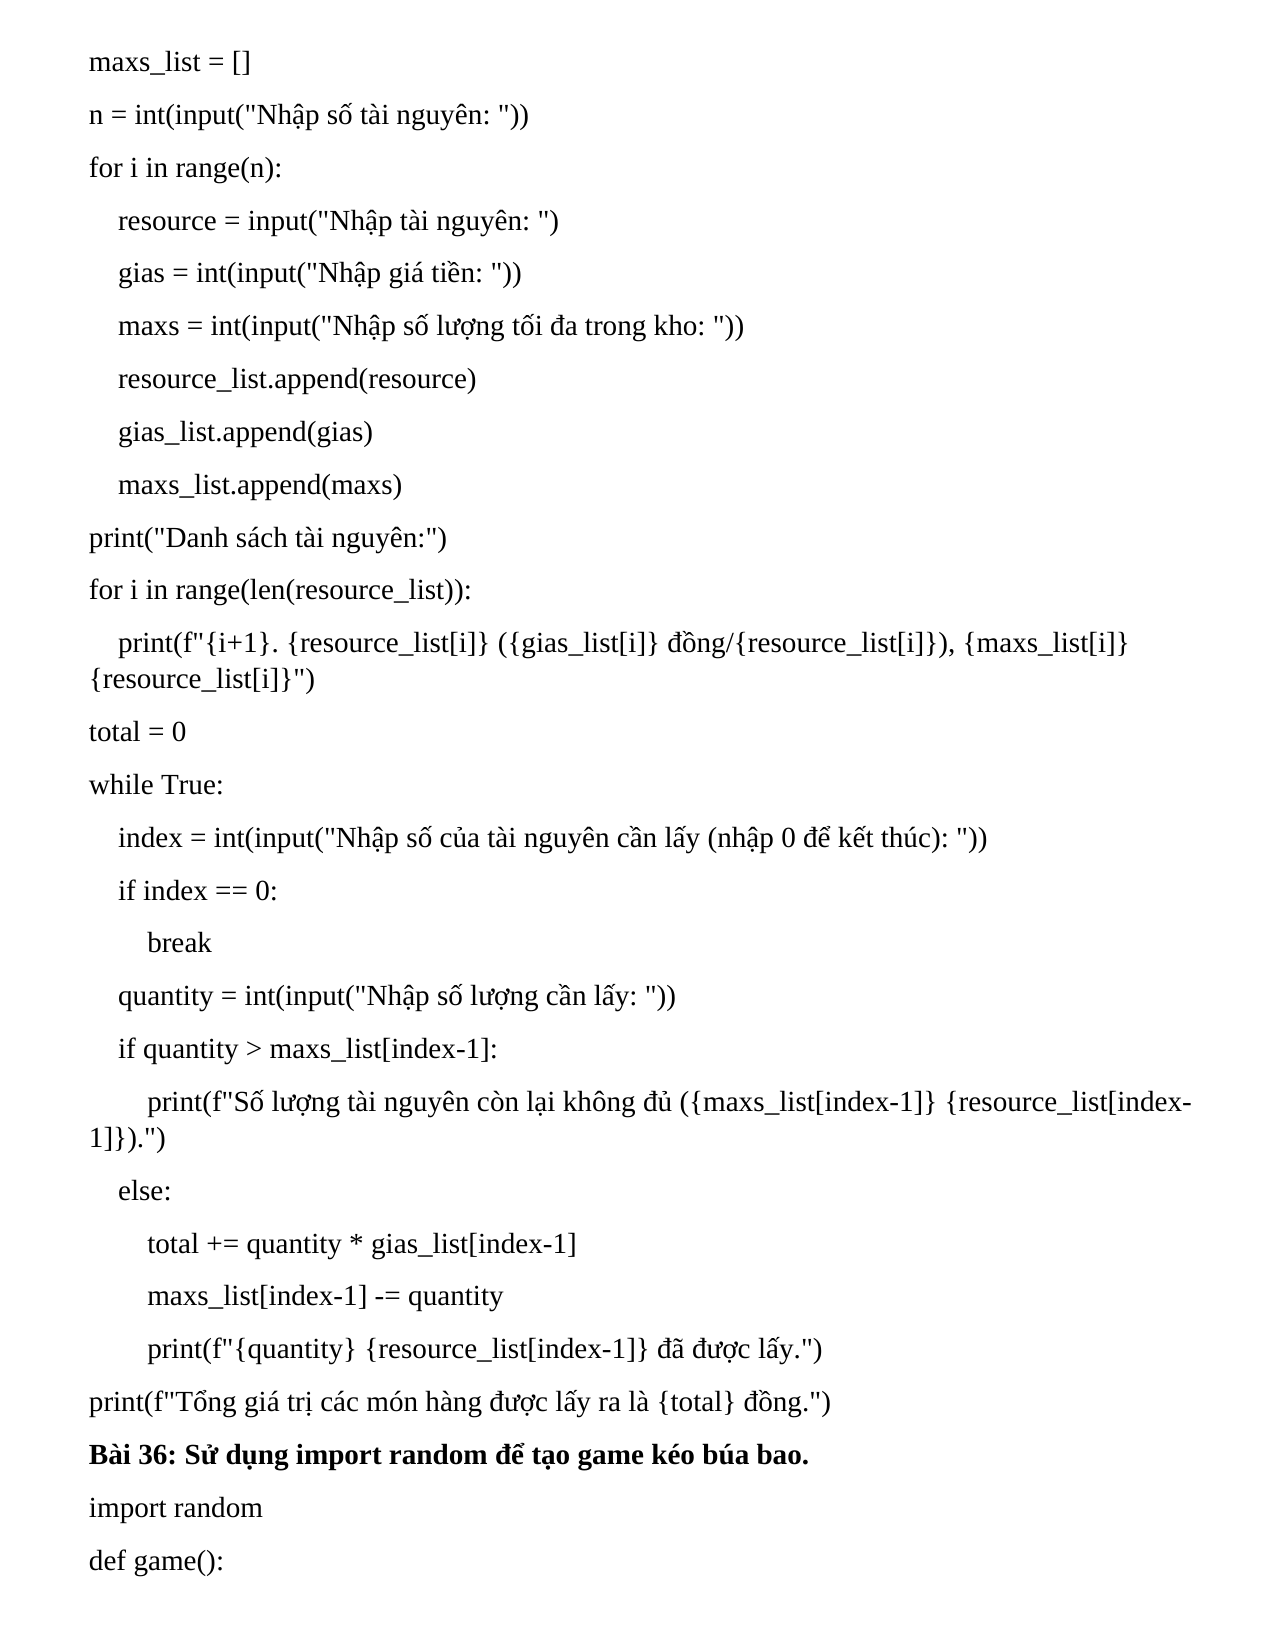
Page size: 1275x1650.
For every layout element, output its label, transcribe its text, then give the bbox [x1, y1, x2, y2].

text quantity = int(input("Nhập số lượng cần lấy: ")) [89, 978, 1209, 1012]
text if quantity > maxs_list[index-1]: [89, 1031, 1209, 1065]
text n = int(input("Nhập số tài nguyên: ")) [89, 97, 1209, 131]
text index = int(input("Nhập số của tài nguyên cần lấy (nhập 0 để kết thúc): ")) [89, 820, 1209, 853]
text if index == 0: [89, 873, 1209, 906]
text break [89, 926, 1209, 959]
text Bài 36: Sử dụng import random để tạo game kéo búa bao. [89, 1437, 1209, 1471]
text def game(): [89, 1543, 1209, 1576]
text print(f"{quantity} {resource_list[index-1]} đã được lấy.") [89, 1331, 1209, 1365]
text maxs_list.append(maxs) [89, 467, 1209, 500]
text gias_list.append(gias) [89, 414, 1209, 448]
text total = 0 [89, 714, 1209, 748]
text maxs_list = [] [89, 44, 1209, 78]
text maxs = int(input("Nhập số lượng tối đa trong kho: ")) [89, 308, 1209, 342]
text import random [89, 1490, 1209, 1523]
text for i in range(n): [89, 150, 1209, 183]
text total += quantity * gias_list[index-1] [89, 1226, 1209, 1259]
text for i in range(len(resource_list)): [89, 572, 1209, 606]
text print(f"{i+1}. {resource_list[i]} ({gias_list[i]} đồng/{resource_list[i]}), {maxs_list[i]} {resource_list[i]}") [89, 625, 1209, 695]
text else: [89, 1173, 1209, 1206]
text while True: [89, 767, 1209, 801]
text print(f"Số lượng tài nguyên còn lại không đủ ({maxs_list[index-1]} {resource_list[index-1]}).") [89, 1084, 1209, 1154]
text maxs_list[index-1] -= quantity [89, 1278, 1209, 1312]
text gias = int(input("Nhập giá tiền: ")) [89, 256, 1209, 289]
text resource = input("Nhập tài nguyên: ") [89, 203, 1209, 236]
text print(f"Tổng giá trị các món hàng được lấy ra là {total} đồng.") [89, 1384, 1209, 1418]
text print("Danh sách tài nguyên:") [89, 520, 1209, 553]
text resource_list.append(resource) [89, 361, 1209, 395]
